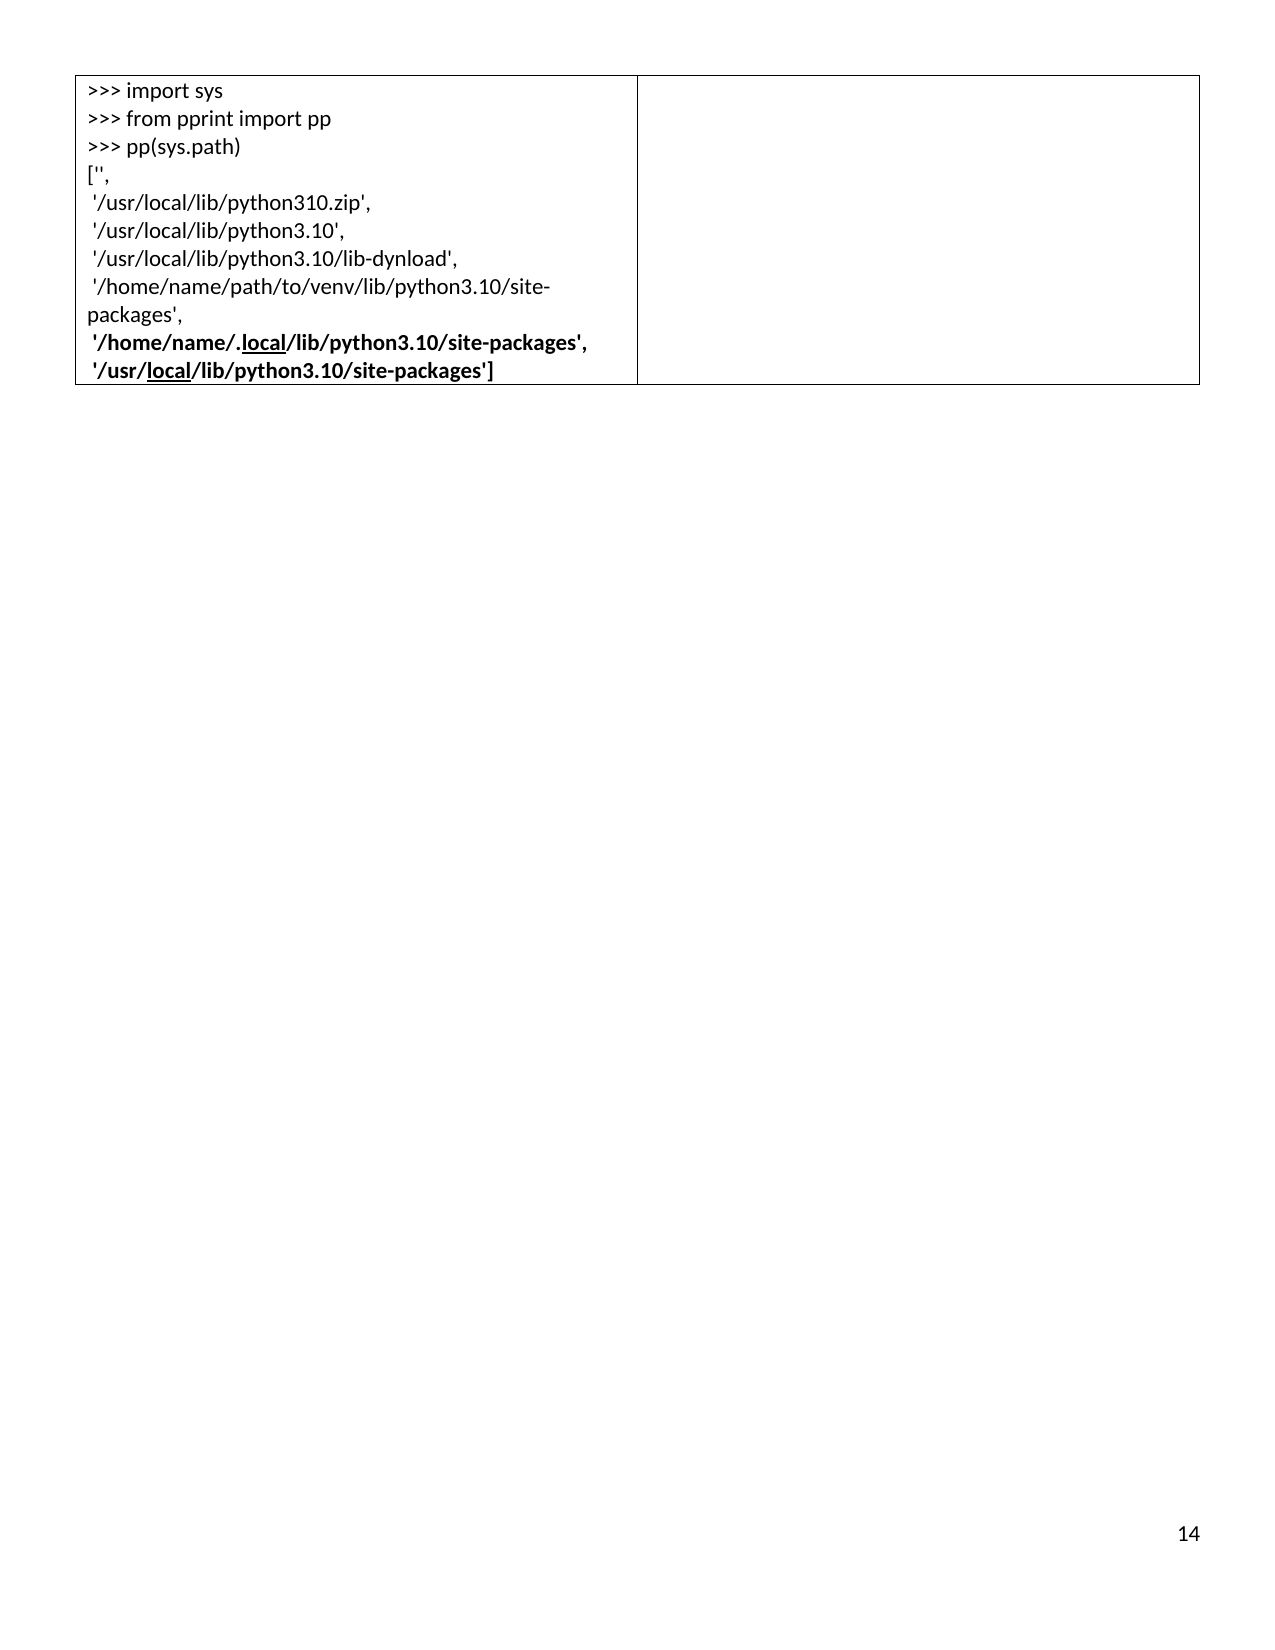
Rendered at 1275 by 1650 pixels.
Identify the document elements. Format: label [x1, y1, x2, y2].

table_cell [76, 76, 637, 384]
table_cell [638, 76, 1199, 384]
